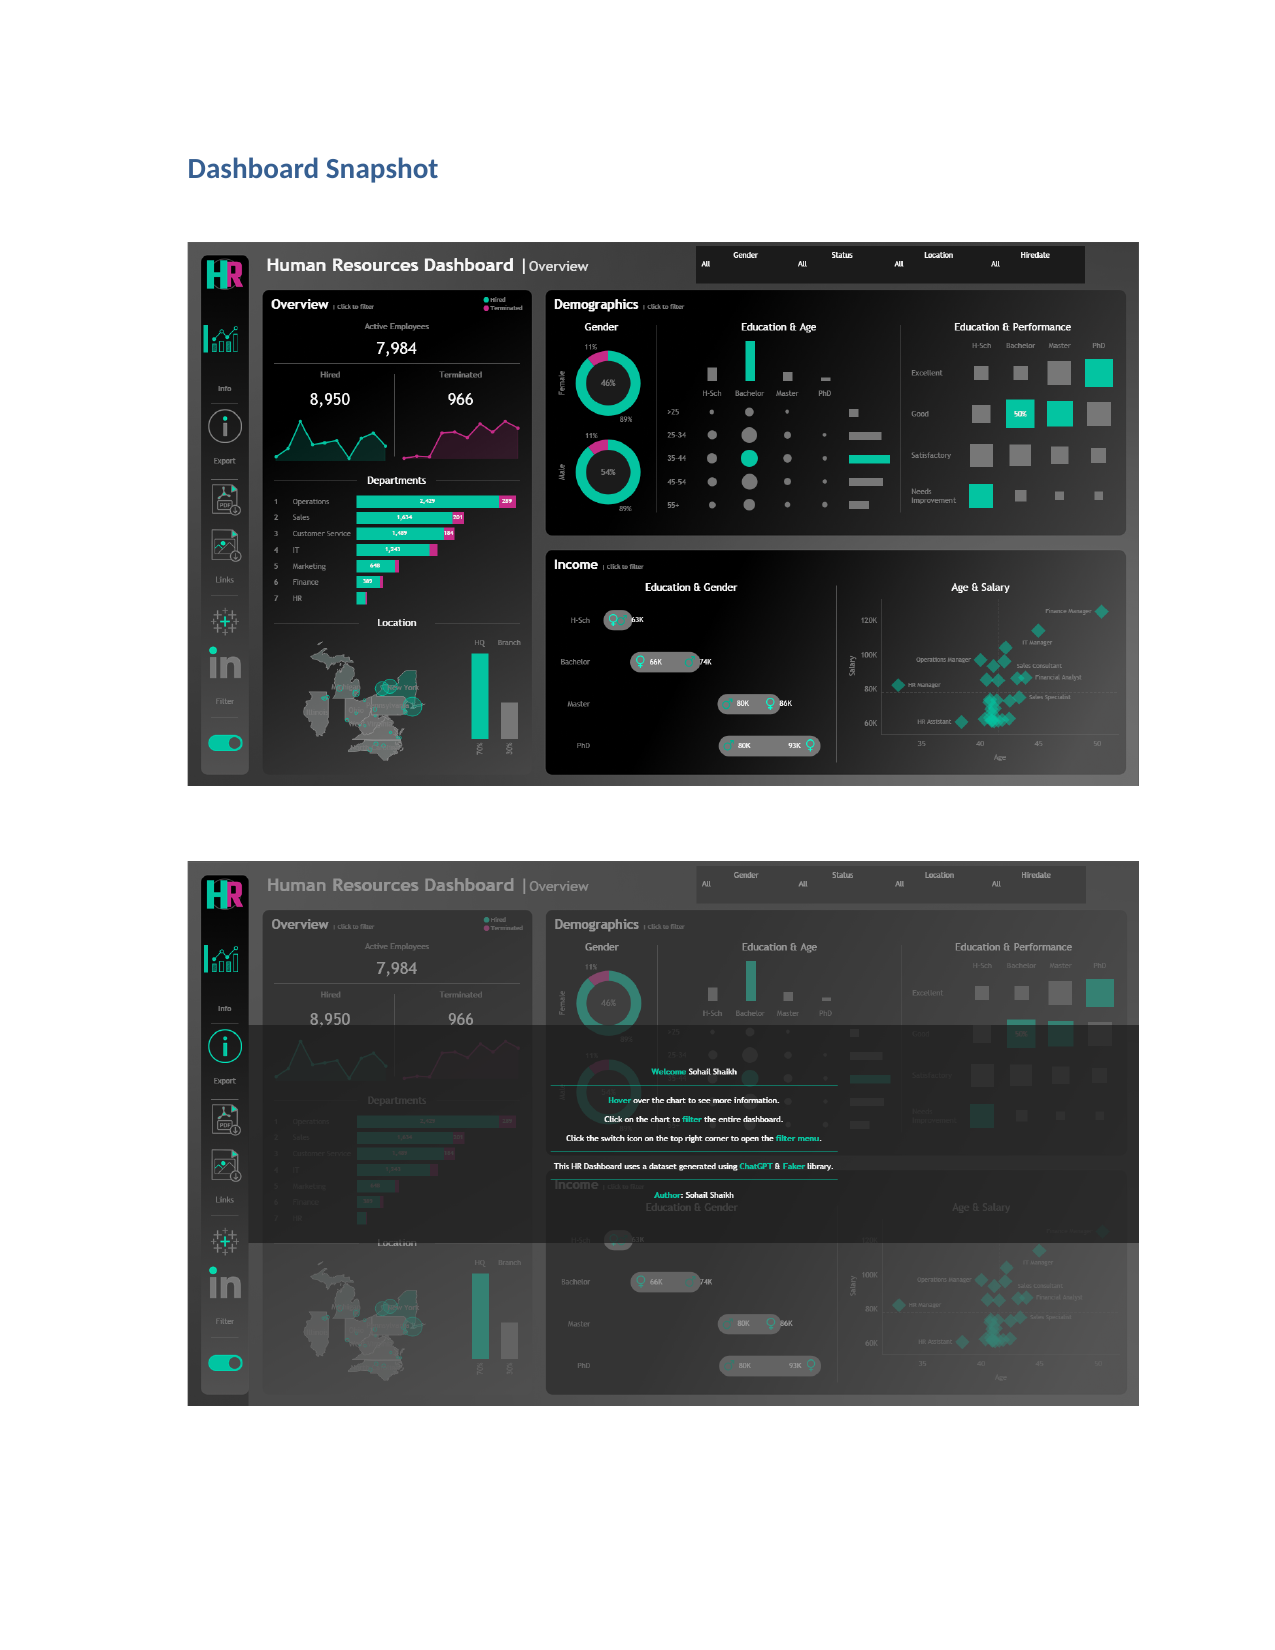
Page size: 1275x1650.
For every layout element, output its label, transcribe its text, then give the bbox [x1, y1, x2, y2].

picture [187, 242, 1139, 786]
picture [187, 861, 1139, 1406]
subtitle Dashboard Snapshot [187, 150, 1087, 186]
